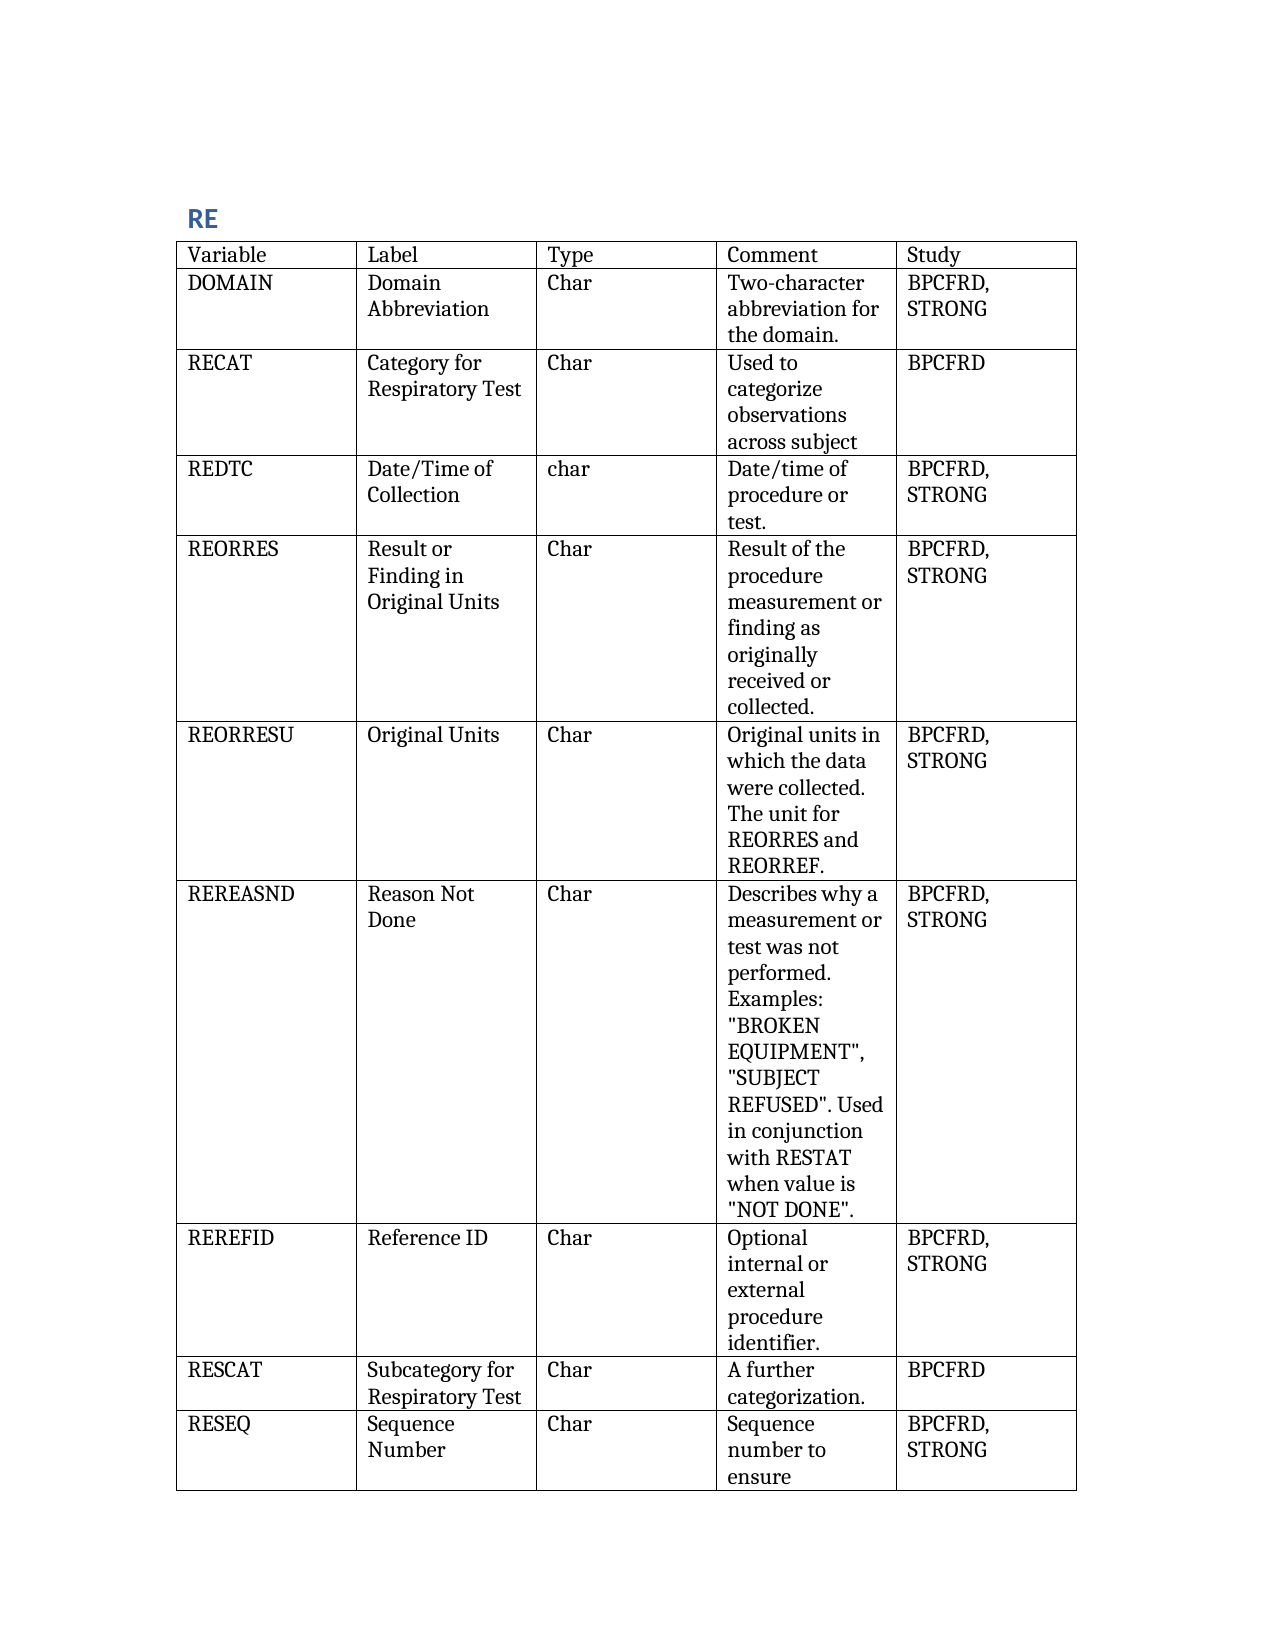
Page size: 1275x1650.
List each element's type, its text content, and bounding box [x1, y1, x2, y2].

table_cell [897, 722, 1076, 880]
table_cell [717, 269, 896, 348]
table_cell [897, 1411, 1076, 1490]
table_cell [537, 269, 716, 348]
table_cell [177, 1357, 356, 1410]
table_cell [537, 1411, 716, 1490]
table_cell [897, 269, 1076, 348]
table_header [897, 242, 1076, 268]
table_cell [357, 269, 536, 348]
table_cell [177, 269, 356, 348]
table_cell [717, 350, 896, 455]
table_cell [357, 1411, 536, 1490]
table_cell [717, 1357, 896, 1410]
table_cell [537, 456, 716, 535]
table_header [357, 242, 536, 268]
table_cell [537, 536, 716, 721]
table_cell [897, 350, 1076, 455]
subtitle RE [187, 200, 1087, 236]
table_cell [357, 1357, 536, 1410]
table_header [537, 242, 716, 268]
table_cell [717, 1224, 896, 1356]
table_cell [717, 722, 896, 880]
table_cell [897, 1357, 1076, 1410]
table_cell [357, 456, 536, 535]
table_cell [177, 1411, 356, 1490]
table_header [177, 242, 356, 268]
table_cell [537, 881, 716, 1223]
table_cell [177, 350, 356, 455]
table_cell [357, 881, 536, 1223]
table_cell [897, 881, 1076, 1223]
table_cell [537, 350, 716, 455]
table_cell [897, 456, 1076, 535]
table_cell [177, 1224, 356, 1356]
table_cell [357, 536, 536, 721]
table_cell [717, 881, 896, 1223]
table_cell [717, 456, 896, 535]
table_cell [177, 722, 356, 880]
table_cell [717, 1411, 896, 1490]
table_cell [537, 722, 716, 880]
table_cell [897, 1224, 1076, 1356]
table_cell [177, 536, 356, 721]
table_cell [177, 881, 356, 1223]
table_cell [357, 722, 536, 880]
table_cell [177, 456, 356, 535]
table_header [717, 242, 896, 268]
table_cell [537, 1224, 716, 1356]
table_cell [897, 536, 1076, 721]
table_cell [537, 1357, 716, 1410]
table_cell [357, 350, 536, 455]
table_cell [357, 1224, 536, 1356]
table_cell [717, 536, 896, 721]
